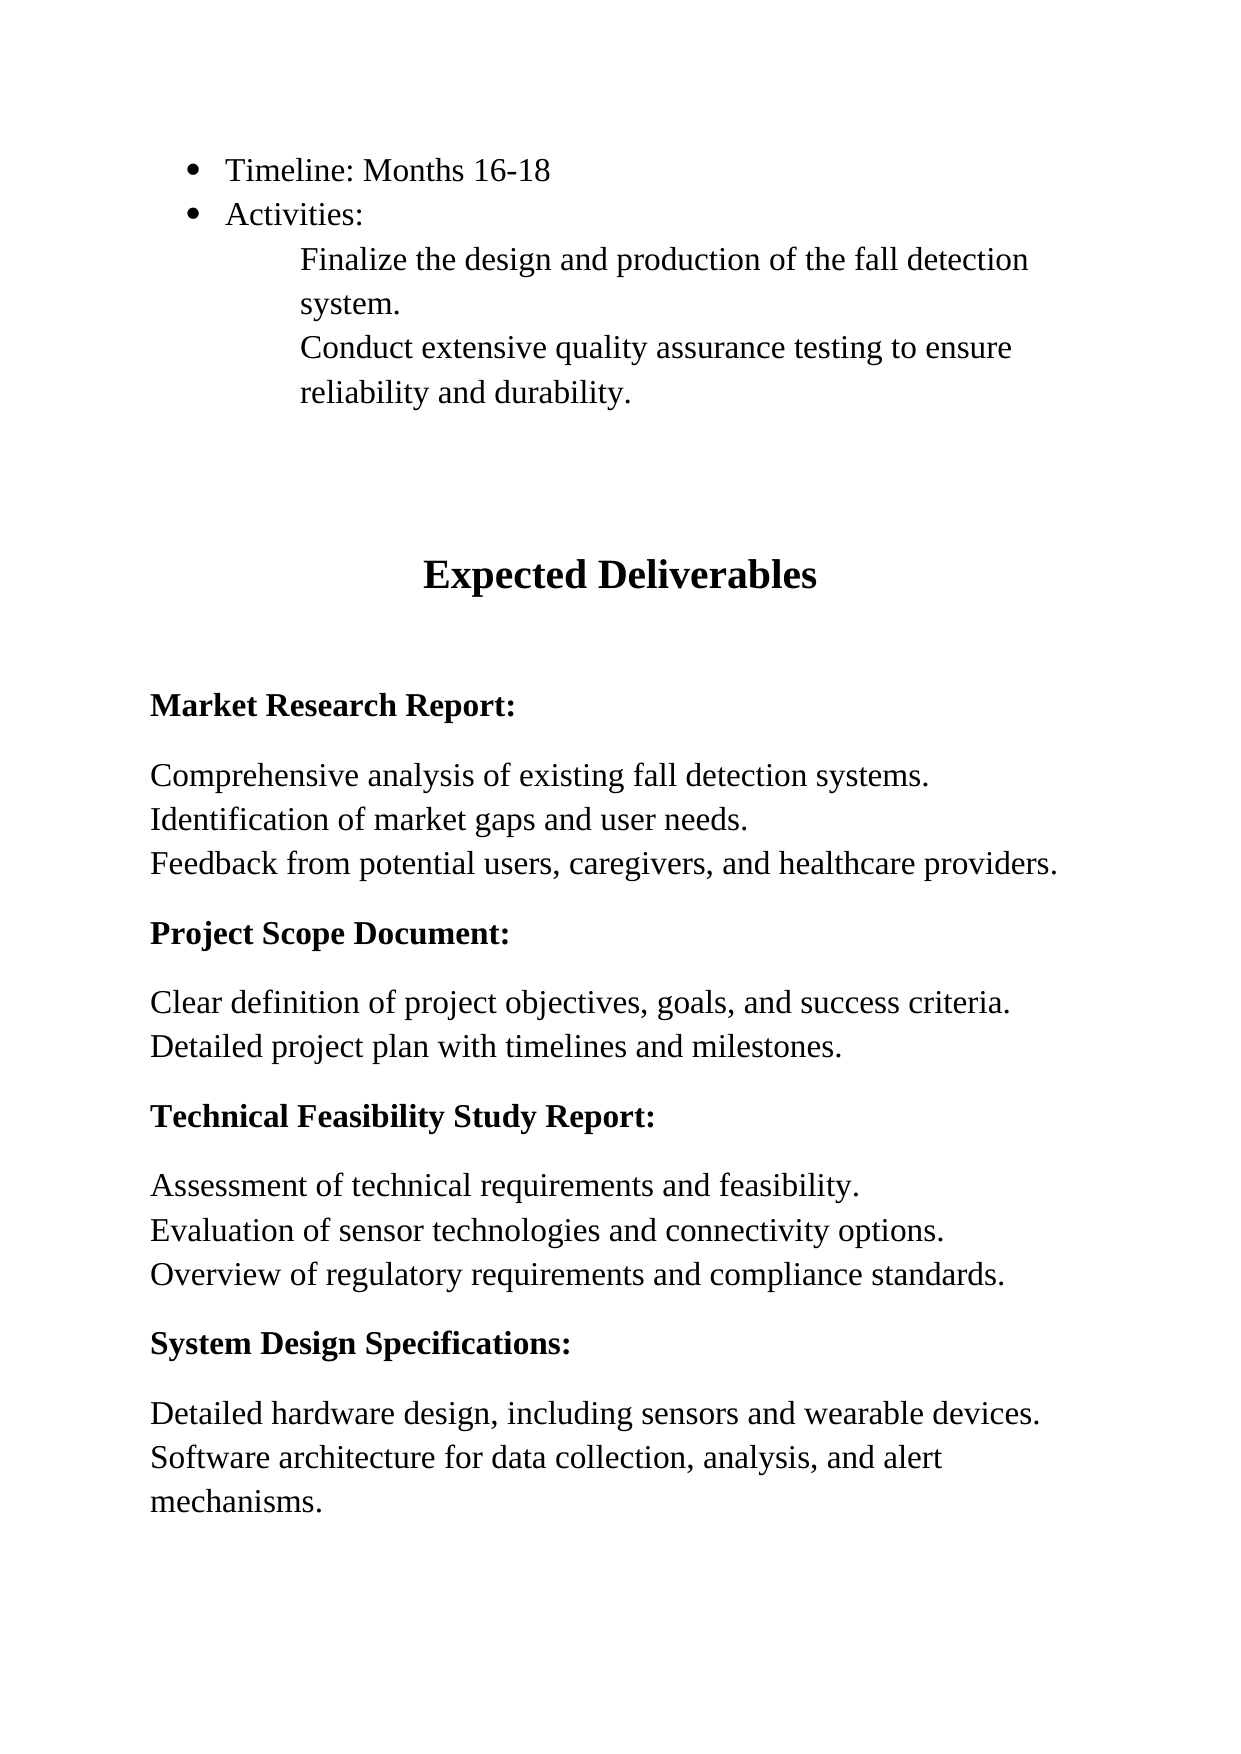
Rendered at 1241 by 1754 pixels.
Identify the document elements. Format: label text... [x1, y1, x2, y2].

text Clear definition of project objectives, goals, and success criteria. [150, 982, 1090, 1021]
text Assessment of technical requirements and feasibility. [150, 1165, 1090, 1204]
text Market Research Report: [150, 685, 1090, 724]
list Conduct extensive quality assurance testing to ensure reliability and durability. [300, 327, 1090, 410]
text System Design Specifications: [150, 1323, 1090, 1362]
text Feedback from potential users, caregivers, and healthcare providers. [150, 843, 1090, 882]
text Evaluation of sensor technologies and connectivity options. [150, 1210, 1090, 1248]
list Finalize the design and production of the fall detection system. [300, 239, 1090, 321]
text Detailed hardware design, including sensors and wearable devices. [150, 1393, 1090, 1431]
text Detailed project plan with timelines and milestones. [150, 1027, 1090, 1065]
text Software architecture for data collection, analysis, and alert mechanisms. [150, 1437, 1090, 1520]
list Timeline: Months 16-18 [187, 150, 1090, 188]
text Technical Feasibility Study Report: [150, 1096, 1090, 1134]
text Identification of market gaps and user needs. [150, 799, 1090, 837]
list Activities: [187, 194, 1090, 233]
text Expected Deliverables [150, 549, 1090, 597]
text Project Scope Document: [150, 913, 1090, 951]
text Comprehensive analysis of existing fall detection systems. [150, 755, 1090, 793]
text Overview of regulatory requirements and compliance standards. [150, 1254, 1090, 1292]
